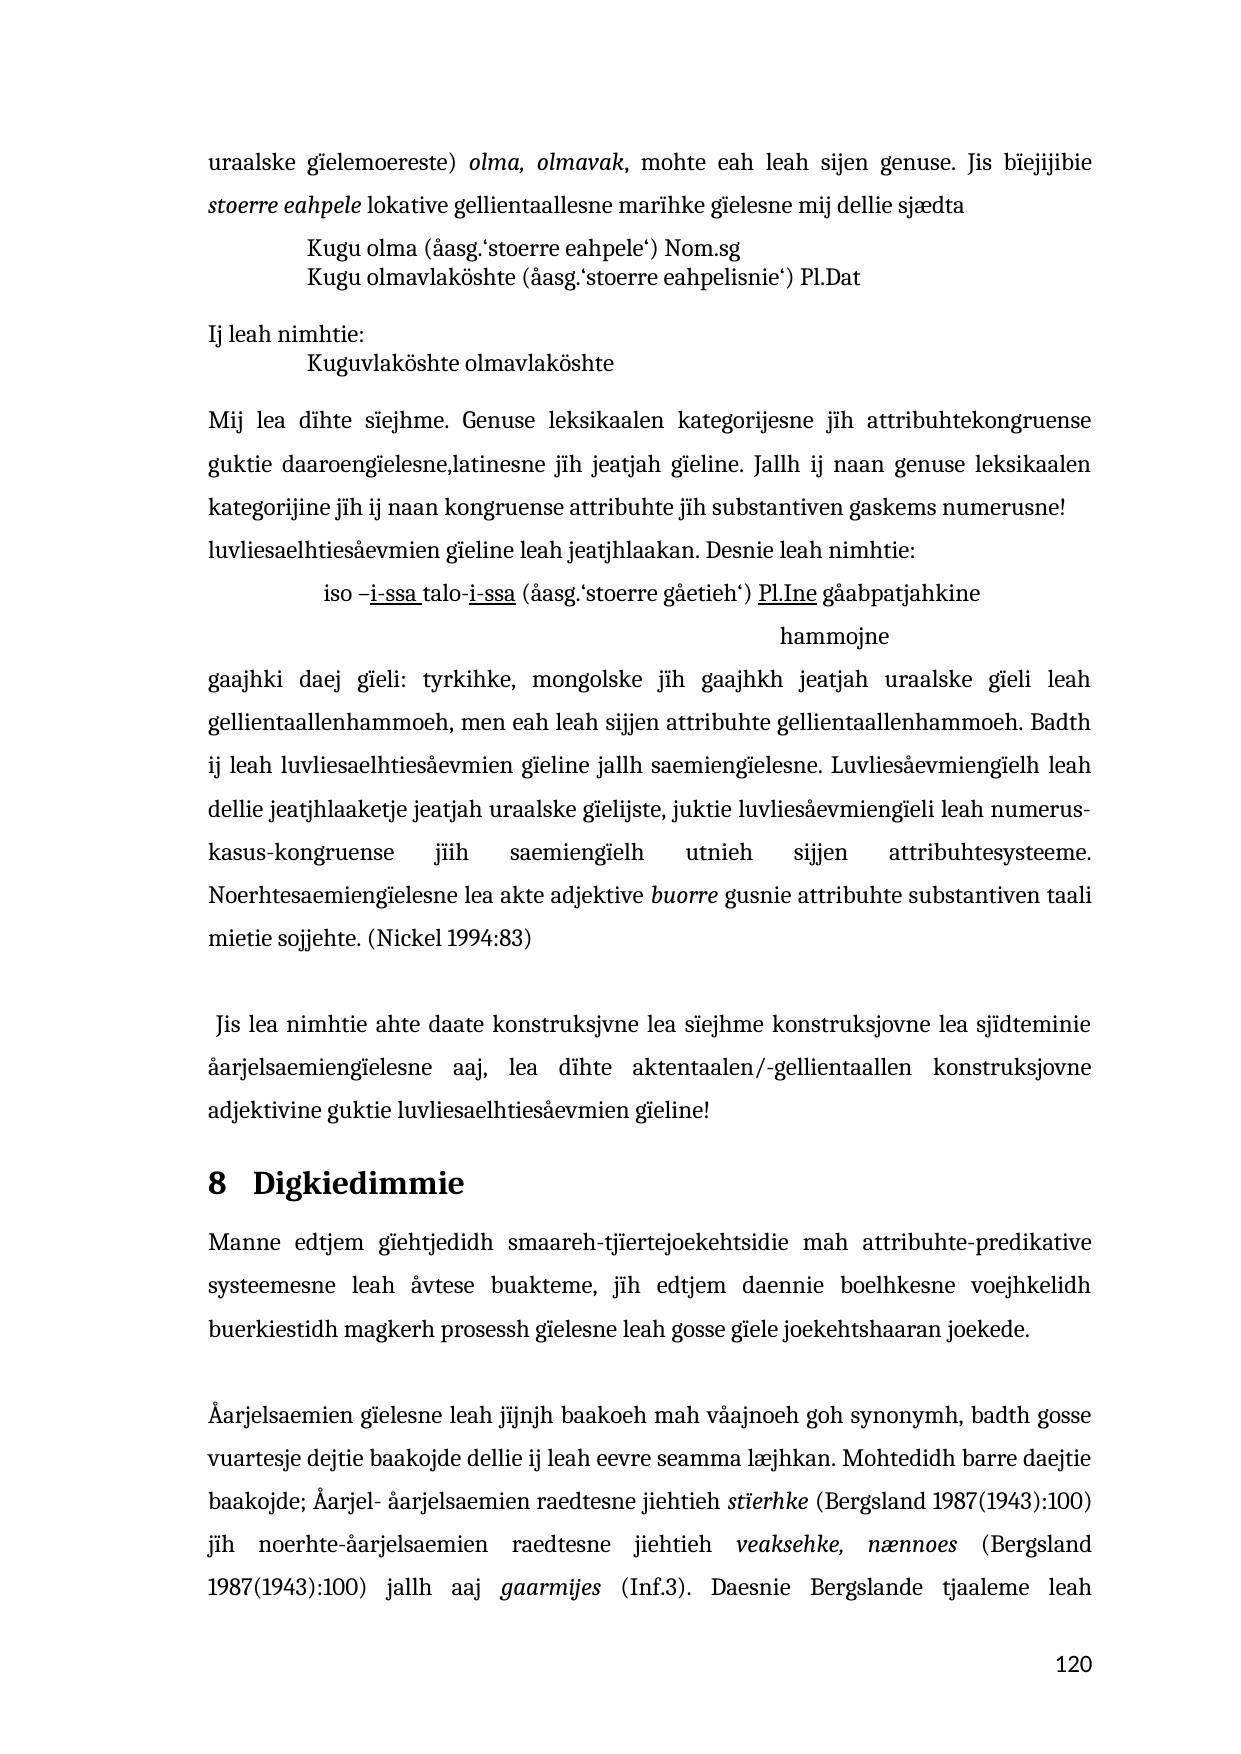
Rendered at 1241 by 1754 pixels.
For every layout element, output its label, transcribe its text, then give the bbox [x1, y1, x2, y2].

text Kugu olmavlaköshte (åasg.‘stoerre eahpelisnie‘) Pl.Dat [208, 263, 1092, 291]
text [208, 148, 1092, 219]
text iso –i-ssa talo-i-ssa (åasg.‘stoerre gåetieh‘) Pl.Ine gåabpatjahkine [208, 579, 1092, 608]
text luvliesaelhtiesåevmien gïeline leah jeatjhlaakan. Desnie leah nimhtie: [208, 536, 1092, 564]
text Ij leah nimhtie: [208, 320, 1092, 349]
text gaajhki daej gïeli: tyrkihke, mongolske jïh gaajhkh jeatjah uraalske gïeli leah gellientaallenhammoeh, men eah leah sijjen attribuhte gellientaallenhammoeh. Badth ij leah luvliesaelhtiesåevmien gïeline jallh saemiengïelesne. Luvliesåevmiengïelh leah dellie jeatjhlaaketje jeatjah uraalske gïelijste, juktie luvliesåevmiengïeli leah numerus-kasus-kongruense jïih saemiengïelh utnieh sijjen attribuhtesysteeme. Noerhtesaemiengïelesne lea akte adjektive buorre gusnie attribuhte substantiven taali mietie sojjehte. (Nickel 1994:83) [208, 665, 1092, 953]
text Manne edtjem gïehtjedidh smaareh-tjïertejoekehtsidie mah attribuhte-predikative systeemesne leah åvtese buakteme, jïh edtjem daennie boelhkesne voejhkelidh buerkiestidh magkerh prosessh gïelesne leah gosse gïele joekehtshaaran joekede. [208, 1228, 1092, 1343]
subtitle Digkiedimmie [208, 1164, 1092, 1203]
text Jis lea nimhtie ahte daate konstruksjvne lea sïejhme konstruksjovne lea sjïdteminie åarjelsaemiengïelesne aaj, lea dïhte aktentaalen/-gellientaallen konstruksjovne adjektivine guktie luvliesaelhtiesåevmien gïeline! [208, 1010, 1092, 1125]
text Mij lea dïhte sïejhme. Genuse leksikaalen kategorijesne jïh attribuhtekongruense guktie daaroengïelesne,latinesne jïh jeatjah gïeline. Jallh ij naan genuse leksikaalen kategorijine jïh ij naan kongruense attribuhte jïh substantiven gaskems numerusne! [208, 406, 1092, 521]
text Kuguvlaköshte olmavlaköshte [208, 349, 1092, 378]
text Kugu olma (åasg.‘stoerre eahpele‘) Nom.sg [208, 234, 1092, 263]
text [208, 1401, 1092, 1602]
text hammojne [208, 622, 1092, 651]
